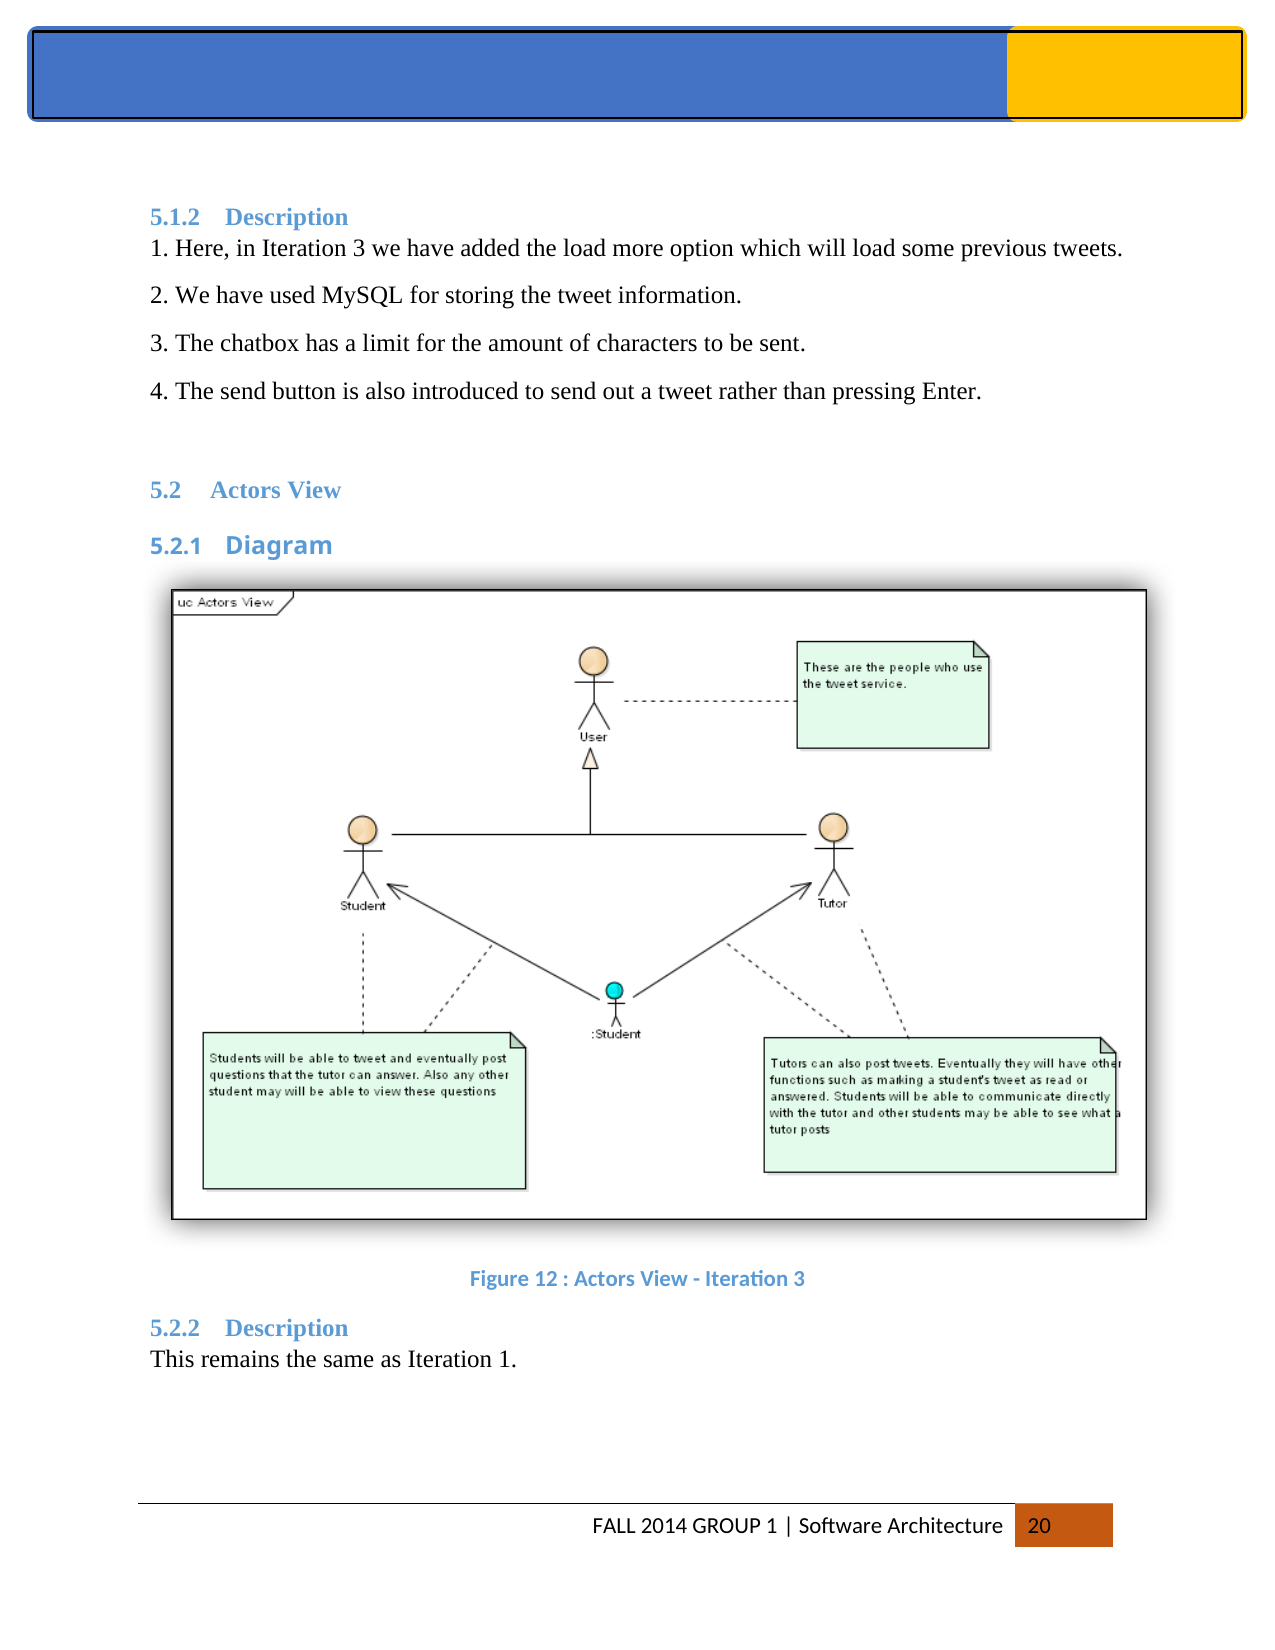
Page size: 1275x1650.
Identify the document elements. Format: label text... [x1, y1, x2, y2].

text 4. The send button is also introduced to send out a tweet rather than pressing Enter. [150, 376, 1125, 405]
text 1. Here, in Iteration 3 we have added the load more option which will load some previous tweets. [150, 233, 1125, 262]
subtitle Description [150, 202, 1125, 231]
picture [172, 590, 1146, 1219]
subtitle Description [150, 1313, 1125, 1342]
text Figure 12 : Actors View - Iteration 3 [150, 1264, 1125, 1292]
text This remains the same as Iteration 1. [150, 1344, 1125, 1373]
text 3. The chatbox has a limit for the amount of characters to be sent. [150, 328, 1125, 357]
text 2. We have used MySQL for storing the tweet information. [150, 281, 1125, 309]
subtitle Diagram [150, 527, 1125, 562]
subtitle Actors View [150, 476, 1125, 504]
